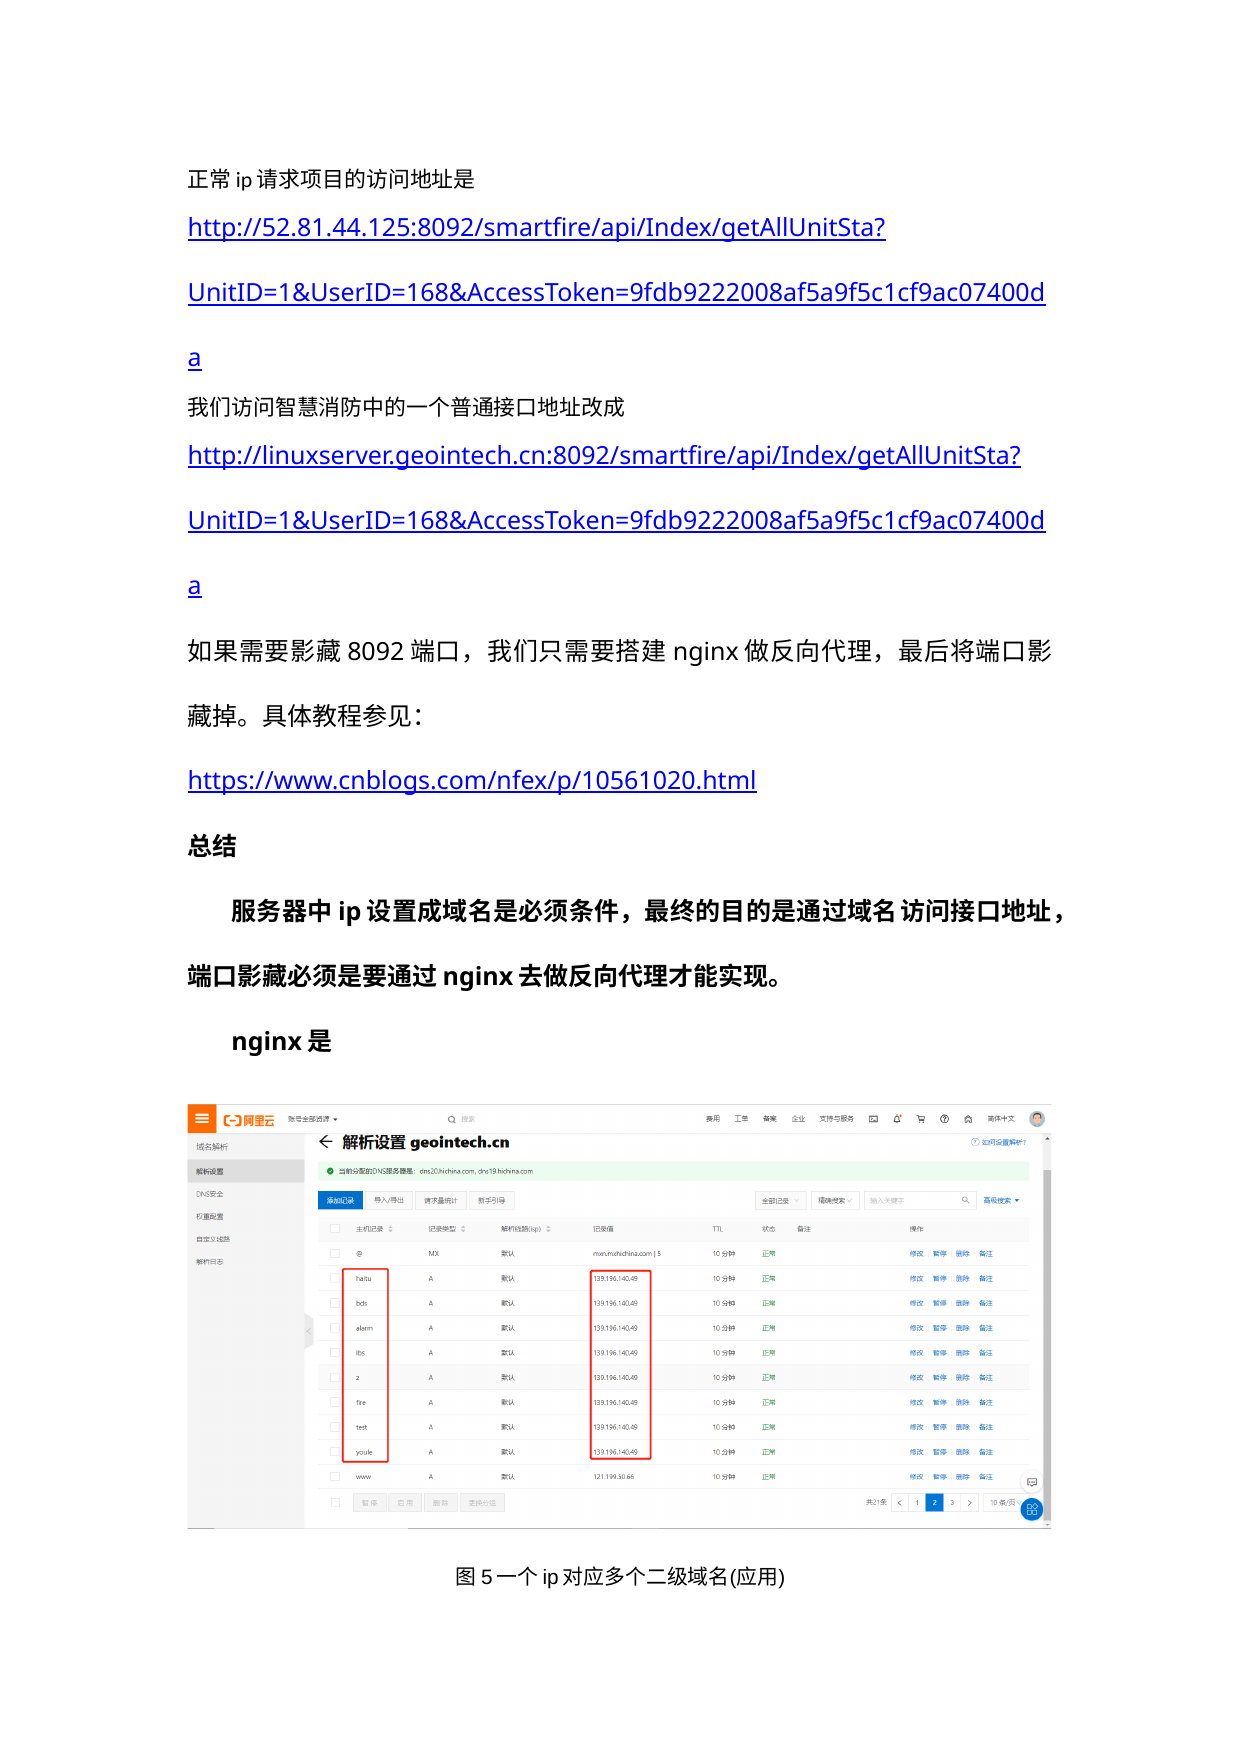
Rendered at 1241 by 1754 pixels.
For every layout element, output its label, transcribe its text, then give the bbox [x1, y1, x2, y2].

text http://linuxserver.geointech.cn:8092/smartfire/api/Index/getAllUnitSta?UnitID=1&UserID=168&AccessToken=9fdb9222008af5a9f5c1cf9ac07400da [187, 422, 1053, 617]
text https://www.cnblogs.com/nfex/p/10561020.html [187, 747, 1053, 812]
text http://52.81.44.125:8092/smartfire/api/Index/getAllUnitSta?UnitID=1&UserID=168&AccessToken=9fdb9222008af5a9f5c1cf9ac07400da [187, 194, 1053, 389]
text 正常ip请求项目的访问地址是 [187, 162, 1053, 194]
text 我们访问智慧消防中的一个普通接口地址改成 [187, 389, 1053, 422]
picture [187, 1104, 1052, 1529]
text 如果需要影藏8092端口，我们只需要搭建nginx做反向代理，最后将端口影藏掉。具体教程参见： [187, 617, 1053, 747]
text 服务器中ip设置成域名是必须条件，最终的目的是通过域名访问接口地址，端口影藏必须是要通过nginx去做反向代理才能实现。 [187, 877, 1053, 1007]
text nginx是 [187, 1007, 1053, 1072]
text 图 5一个ip对应多个二级域名(应用) [187, 1559, 1053, 1592]
text 总结 [187, 812, 1053, 877]
